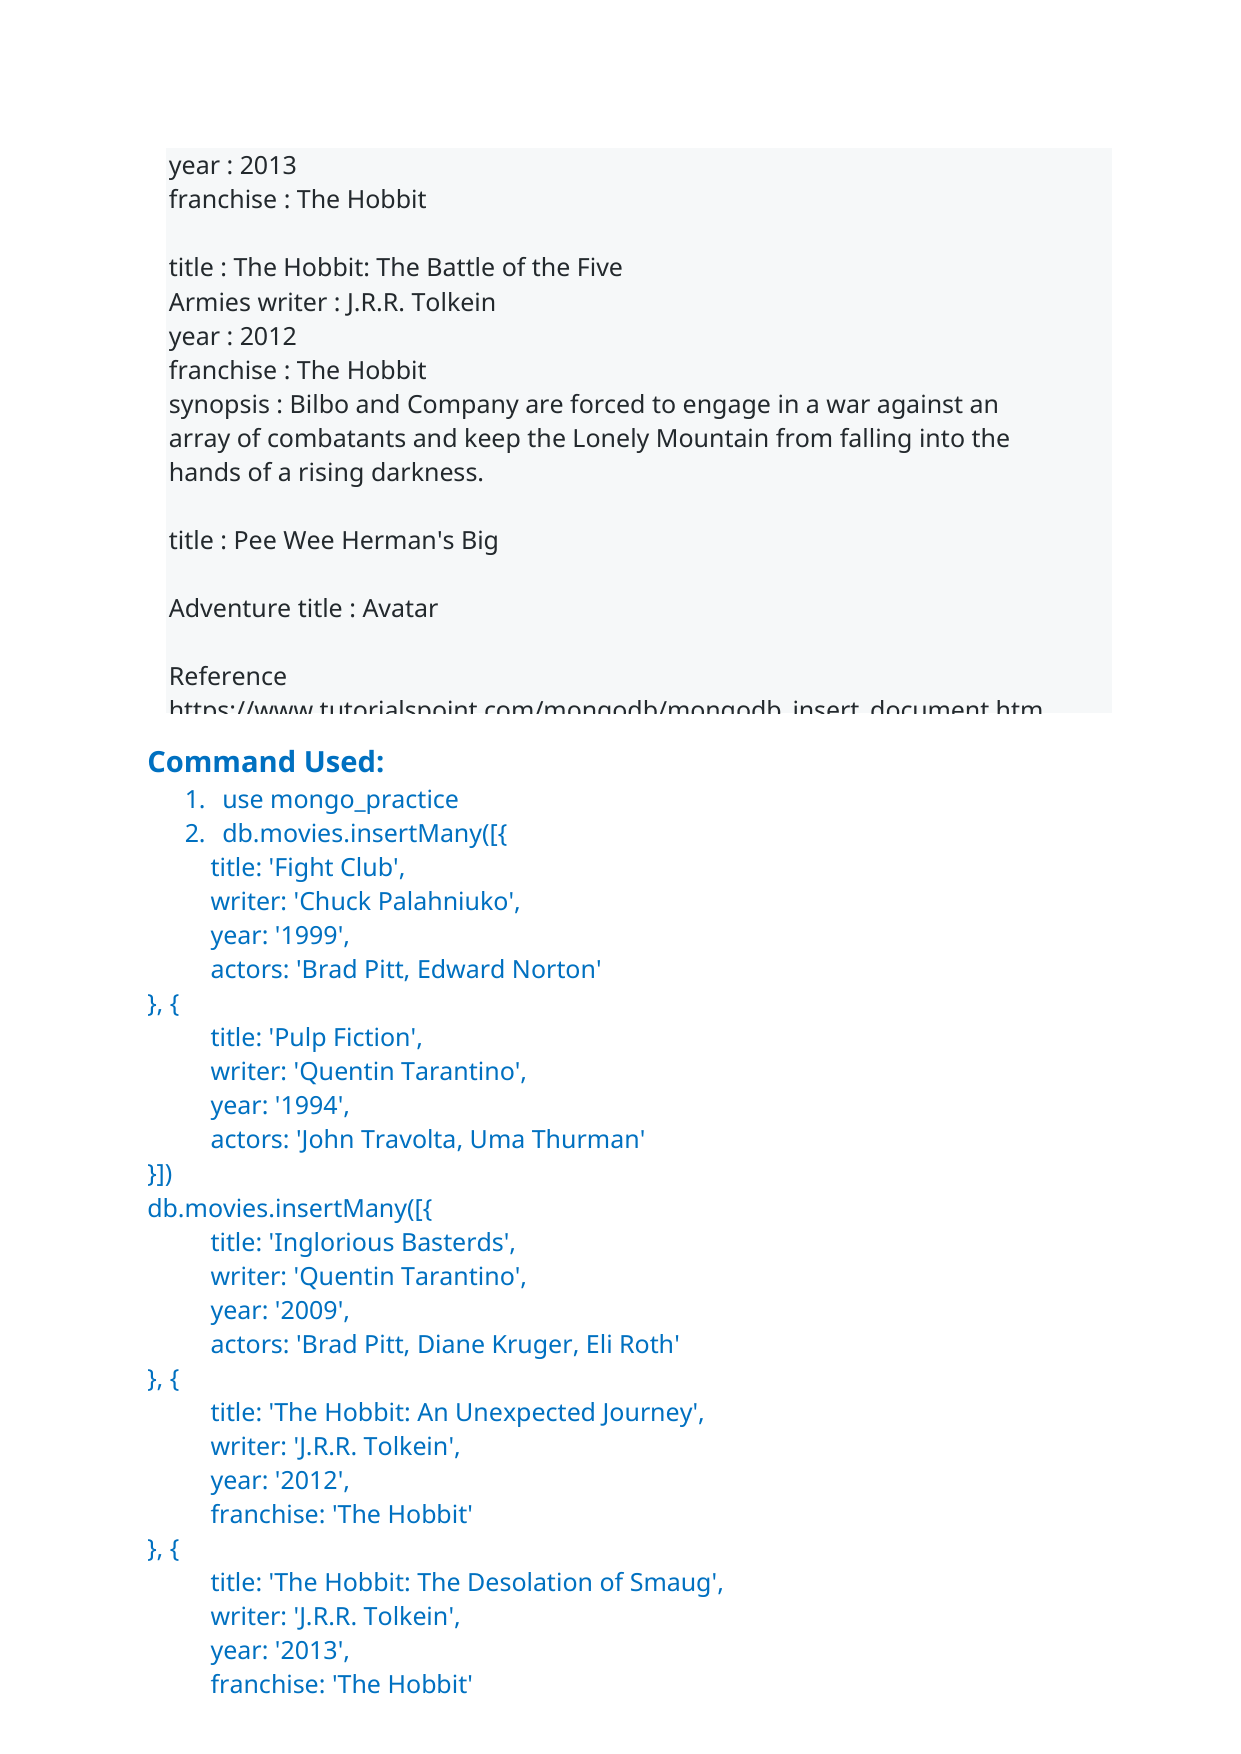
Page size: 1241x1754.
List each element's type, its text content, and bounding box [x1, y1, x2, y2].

text writer: 'J.R.R. Tolkein', [147, 1429, 1105, 1463]
text writer: 'Quentin Tarantino', [147, 1054, 1105, 1088]
text title: 'The Hobbit: The Desolation of Smaug', [147, 1565, 1105, 1599]
text db.movies.insertMany([{ [147, 1190, 1105, 1224]
text title: 'Fight Club', [147, 849, 1105, 884]
text year: '2013', [147, 1633, 1105, 1667]
text franchise: 'The Hobbit' [147, 1497, 1105, 1531]
text title: 'Inglorious Basterds', [147, 1224, 1105, 1258]
text }, { [147, 1361, 1105, 1394]
text year: '1994', [147, 1088, 1105, 1122]
text title: 'The Hobbit: An Unexpected Journey', [147, 1394, 1105, 1429]
text year: '2012', [147, 1463, 1105, 1497]
text franchise: 'The Hobbit' [147, 1667, 1105, 1701]
text }, { [147, 986, 1105, 1020]
text actors: 'Brad Pitt, Edward Norton' [147, 952, 1105, 986]
text }]) [147, 1156, 1105, 1190]
text }, { [147, 1531, 1105, 1565]
text year: '1999', [147, 918, 1105, 952]
text actors: 'Brad Pitt, Diane Kruger, Eli Roth' [147, 1326, 1105, 1361]
text Command Used: [147, 742, 1105, 781]
text actors: 'John Travolta, Uma Thurman' [147, 1122, 1105, 1156]
list db.movies.insertMany([{ [184, 816, 1105, 849]
text title: 'Pulp Fiction', [147, 1020, 1105, 1054]
text year: '2009', [147, 1292, 1105, 1326]
text writer: 'J.R.R. Tolkein', [147, 1599, 1105, 1633]
text writer: 'Quentin Tarantino', [147, 1258, 1105, 1292]
list use mongo_practice [184, 781, 1105, 816]
text writer: 'Chuck Palahniuko', [147, 884, 1105, 918]
